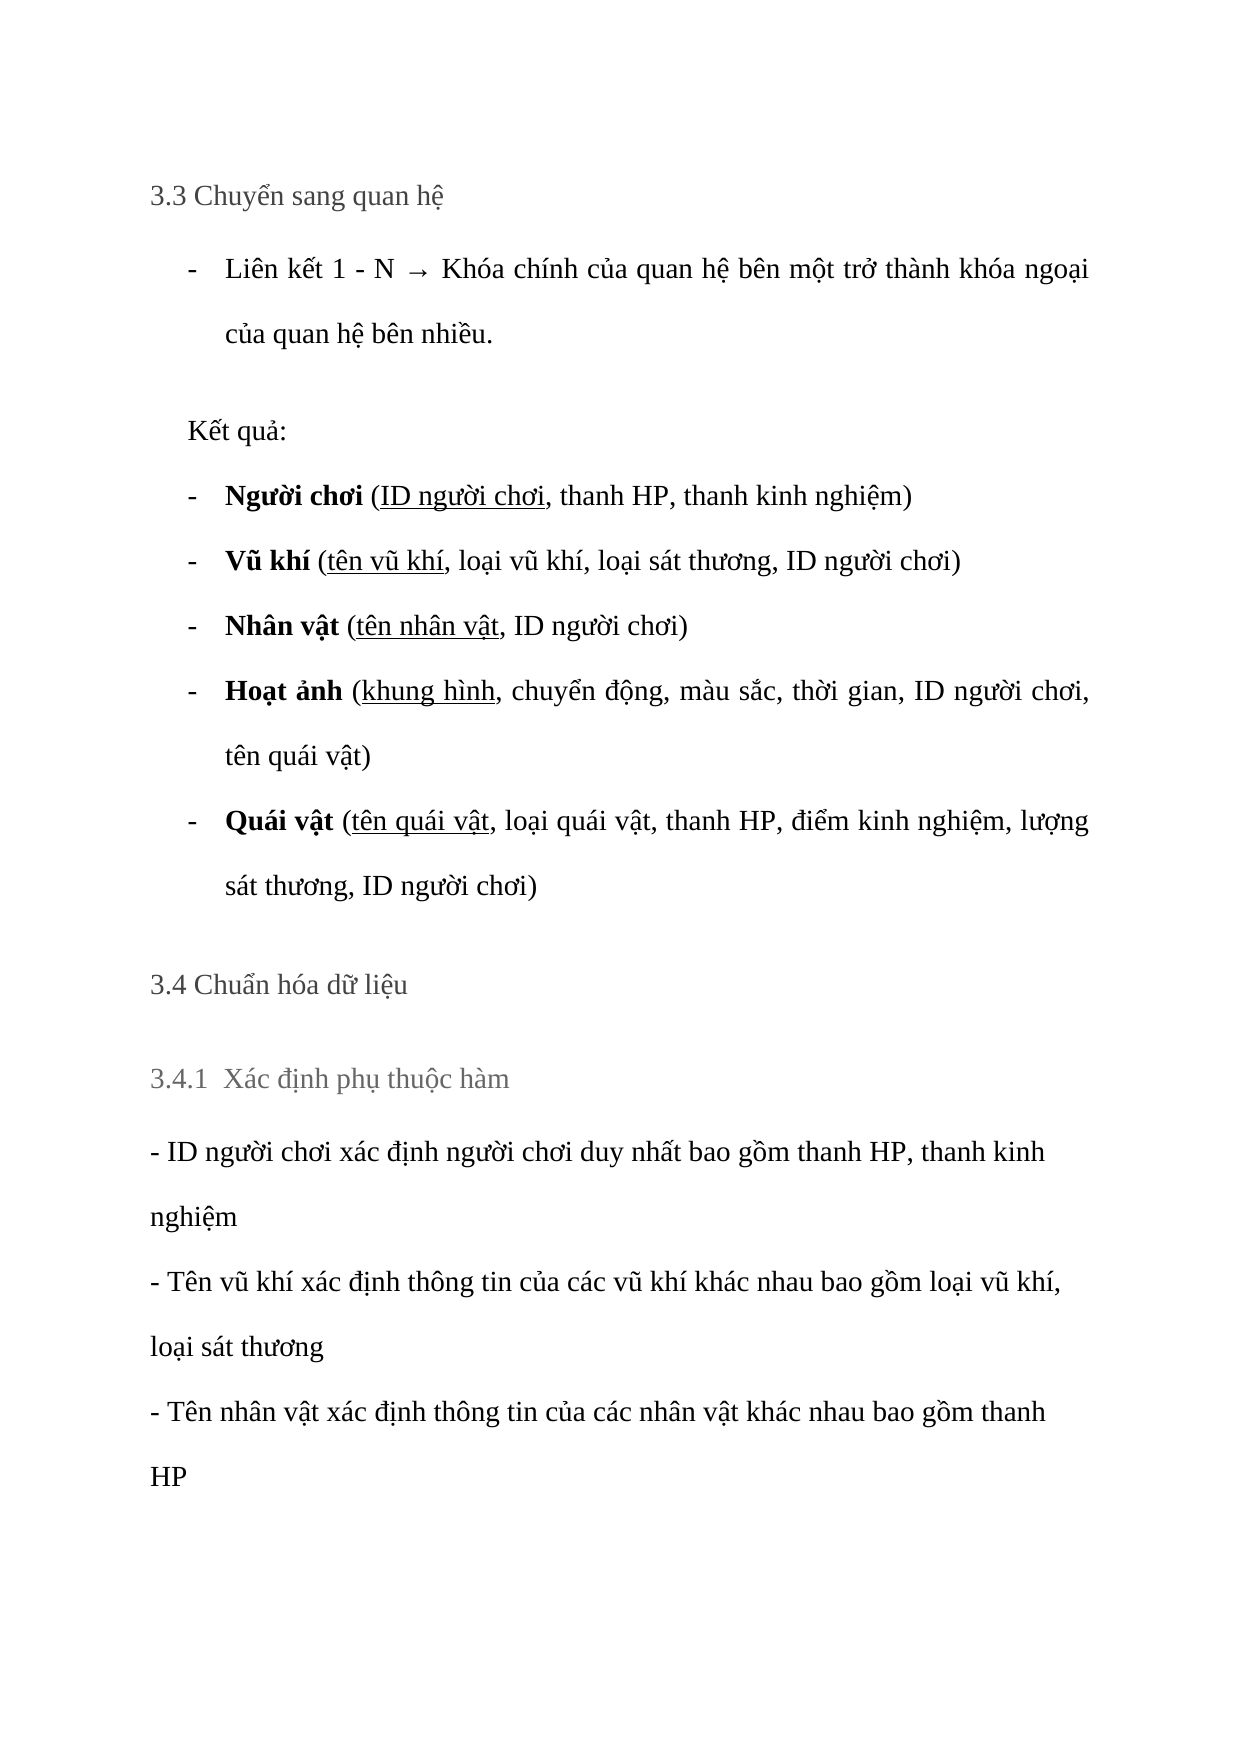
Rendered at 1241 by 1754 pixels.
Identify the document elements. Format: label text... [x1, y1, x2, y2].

list Quái vật (tên quái vật, loại quái vật, thanh HP, điểm kinh nghiệm, lượng sát thương, ID người chơi) [187, 788, 1090, 918]
subtitle 3.3 Chuyển sang quan hệ [150, 162, 1090, 227]
list Liên kết 1 - N → Khóa chính của quan hệ bên một trở thành khóa ngoại của quan hệ bên nhiều. [187, 235, 1090, 365]
text - ID người chơi xác định người chơi duy nhất bao gồm thanh HP, thanh kinh nghiệm [150, 1119, 1090, 1249]
subtitle 3.4 Chuẩn hóa dữ liệu [150, 951, 1090, 1016]
text - Tên vũ khí xác định thông tin của các vũ khí khác nhau bao gồm loại vũ khí, loại sát thương [150, 1249, 1090, 1379]
list Hoạt ảnh (khung hình, chuyển động, màu sắc, thời gian, ID người chơi, tên quái vật) [187, 658, 1090, 788]
list Vũ khí (tên vũ khí, loại vũ khí, loại sát thương, ID người chơi) [187, 528, 1090, 593]
text - Tên nhân vật xác định thông tin của các nhân vật khác nhau bao gồm thanh HP [150, 1379, 1090, 1509]
text Kết quả: [150, 398, 1090, 463]
list Nhân vật (tên nhân vật, ID người chơi) [187, 593, 1090, 658]
subtitle 3.4.1 Xác định phụ thuộc hàm [150, 1045, 1090, 1110]
list Người chơi (ID người chơi, thanh HP, thanh kinh nghiệm) [187, 463, 1090, 528]
